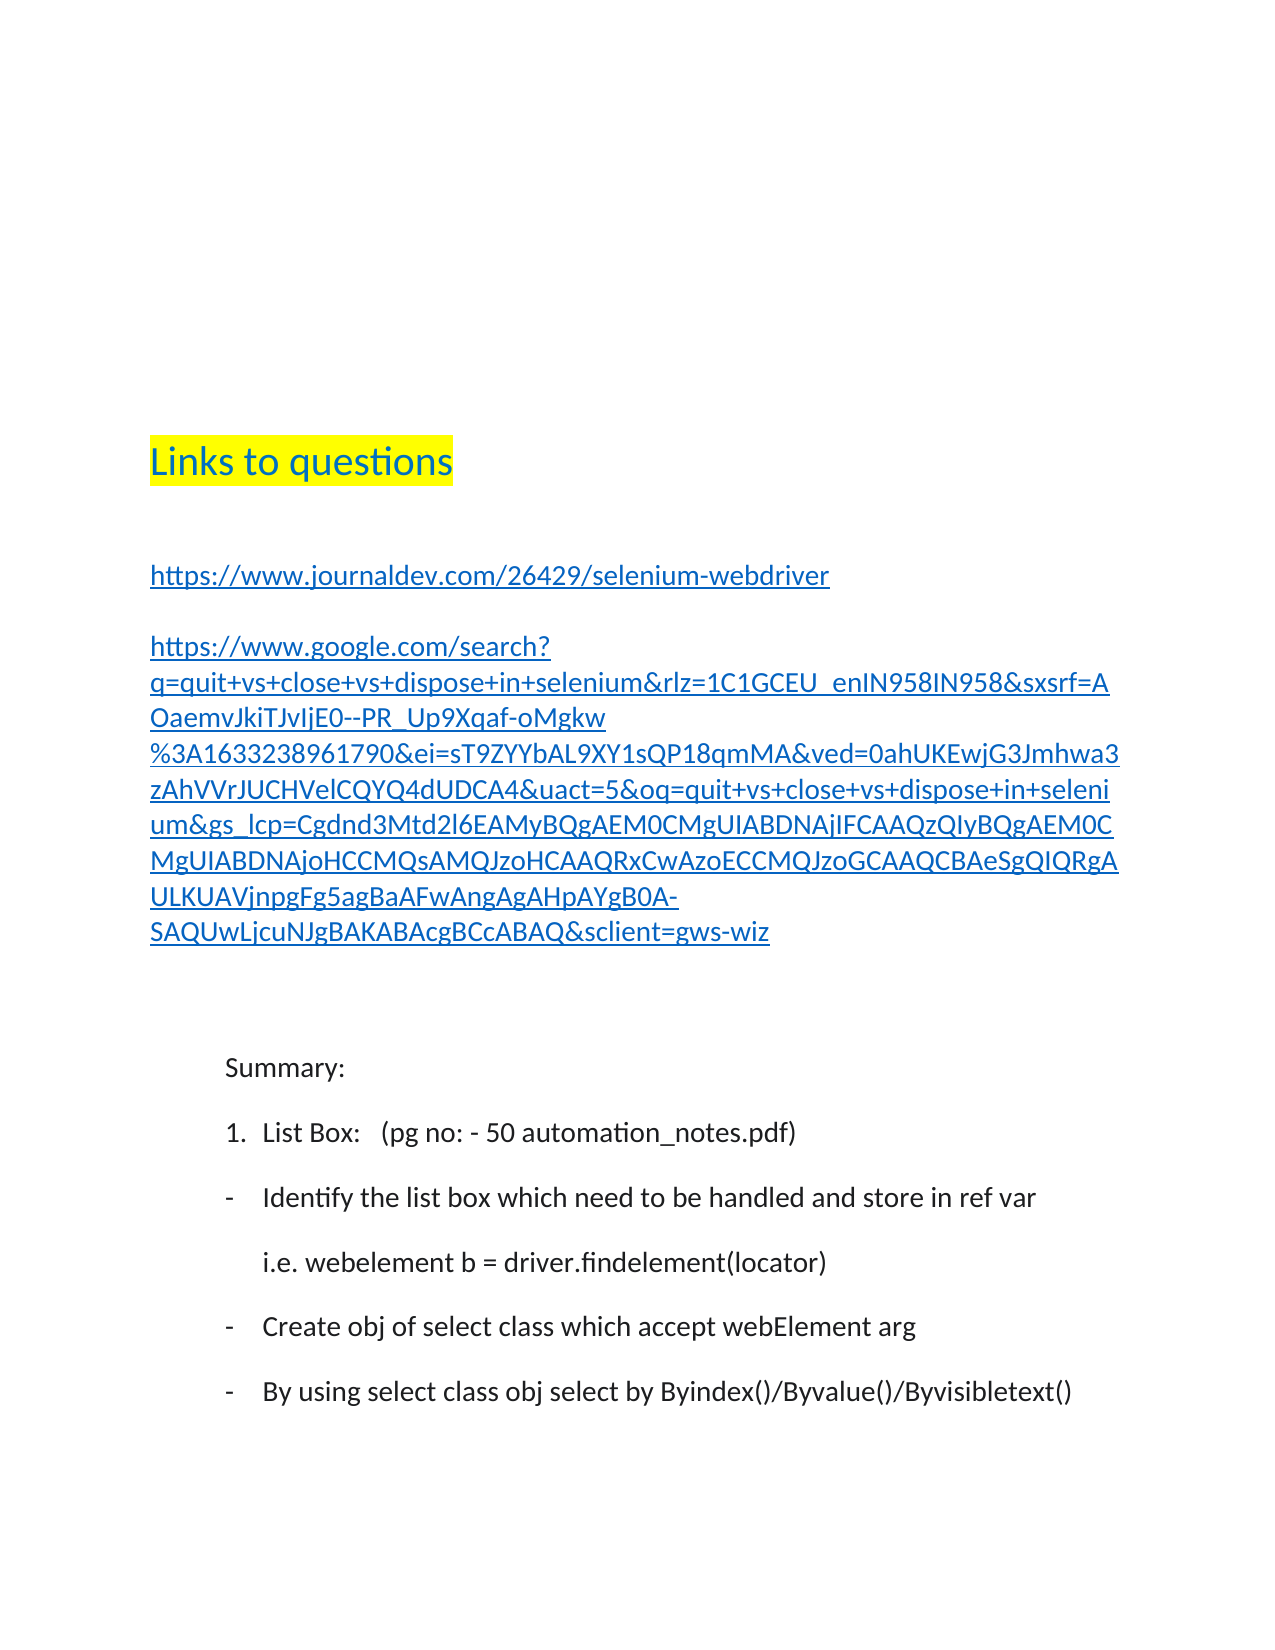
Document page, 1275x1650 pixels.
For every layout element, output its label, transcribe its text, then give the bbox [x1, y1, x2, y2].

text https://www.journaldev.com/26429/selenium-webdriver [150, 1056, 1125, 1091]
text Links to questions [453, 934, 1125, 984]
text https://www.google.com/search?q=quit+vs+close+vs+dispose+in+selenium&rlz=1C1GCEU_enIN958IN958&sxsrf=AOaemvJkiTJvIjE0--PR_Up9Xqaf-oMgkw%3A1633238961790&ei=sT9ZYYbAL9XY1sQP18qmMA&ved=0ahUKEwjG3Jmhwa3zAhVVrJUCHVelCQYQ4dUDCA4&uact=5&oq=quit+vs+close+vs+dispose+in+selenium&gs_lcp=Cgdnd3Mtd2l6EAMyBQgAEM0CMgUIABDNAjIFCAAQzQIyBQgAEM0CMgUIABDNAjoHCCMQsAMQJzoHCAAQRxCwAzoECCMQJzoGCAAQCBAeSgQIQRgAULKUAVjnpgFg5agBaAFwAngAgAHpAYgB0A-SAQUwLjcuNJgBAKABAcgBCcABAQ&sclient=gws-wiz [150, 1127, 1125, 1448]
